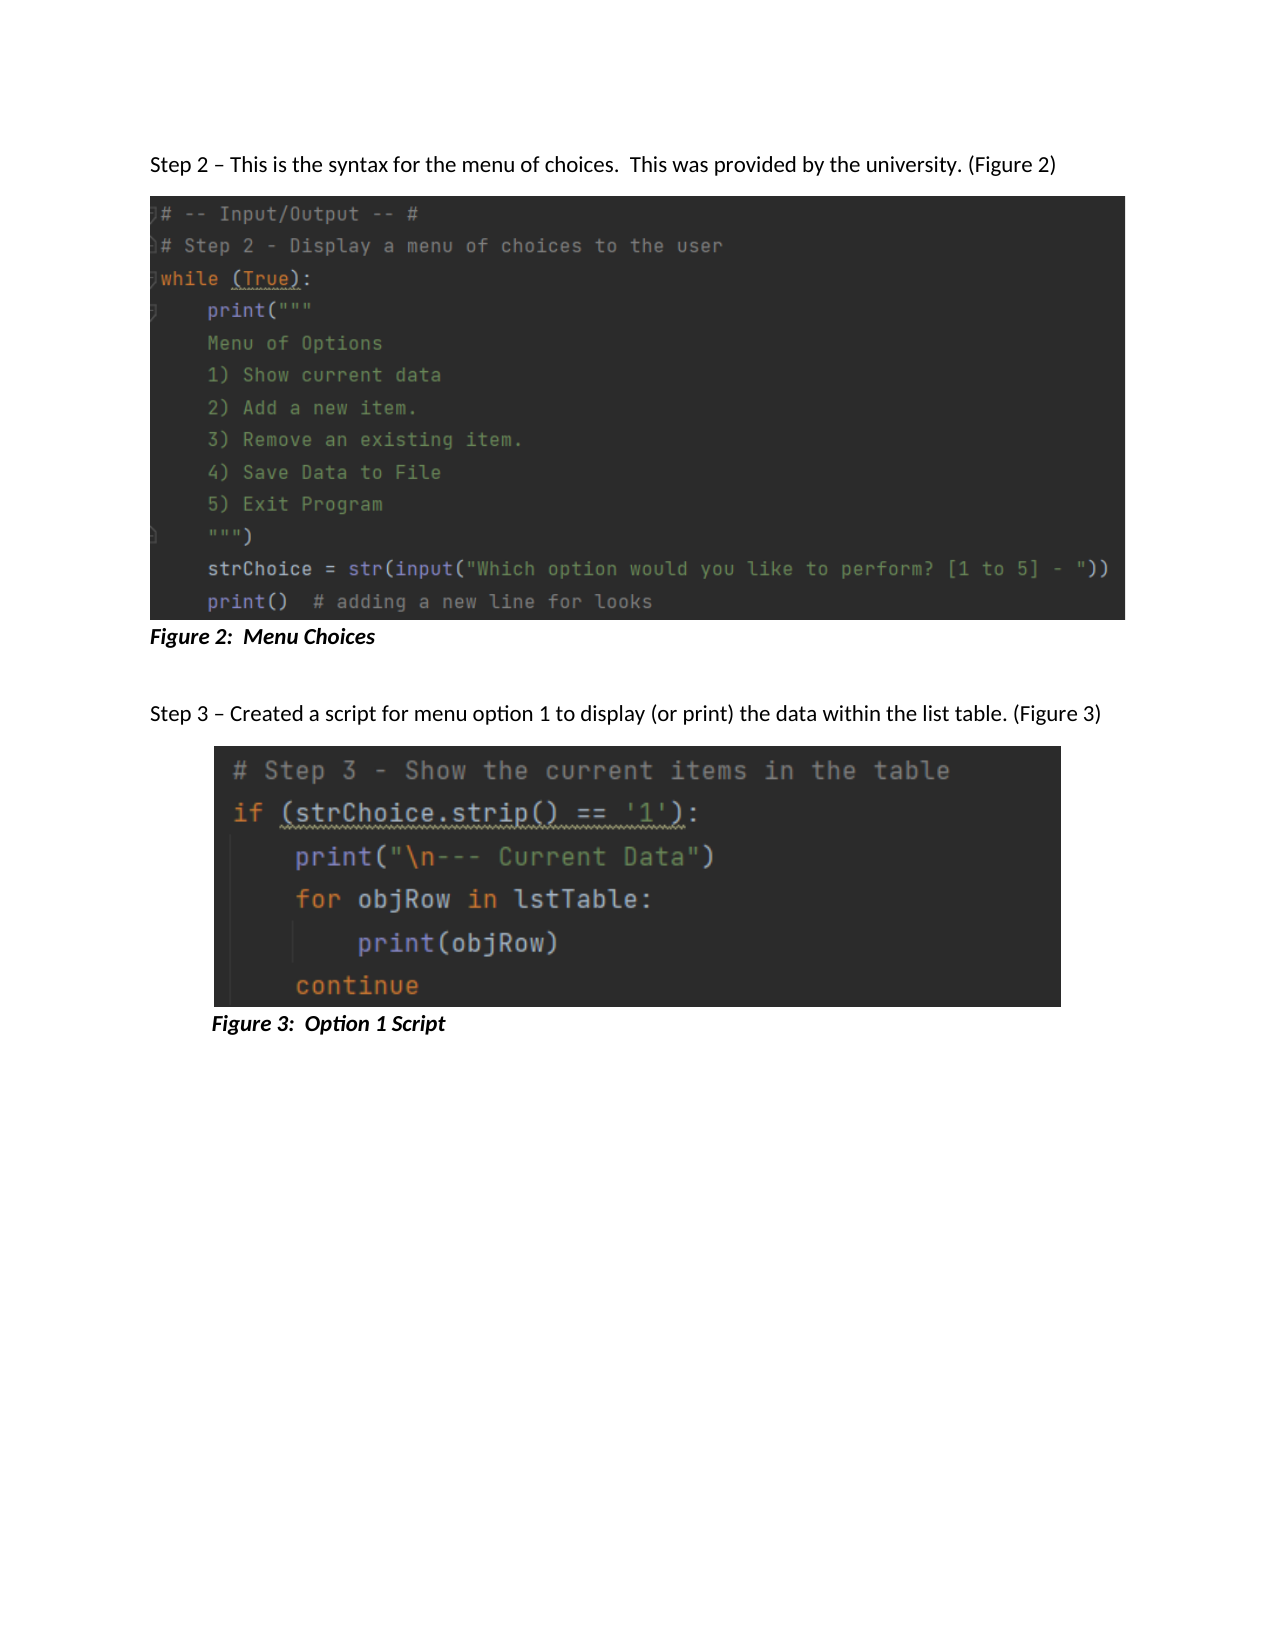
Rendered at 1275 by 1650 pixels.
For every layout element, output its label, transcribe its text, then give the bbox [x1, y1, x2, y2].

text Figure 2: Menu Choices [150, 622, 1125, 650]
text Step 2 – This is the syntax for the menu of choices. This was provided by the university. (Figure 2) [150, 150, 1125, 178]
text Step 3 – Created a script for menu option 1 to display (or print) the data within the list table. (Figure 3) [150, 699, 1125, 727]
picture [214, 746, 1061, 1007]
text Figure 3: Option 1 Script [150, 1009, 1125, 1037]
picture [150, 196, 1125, 620]
